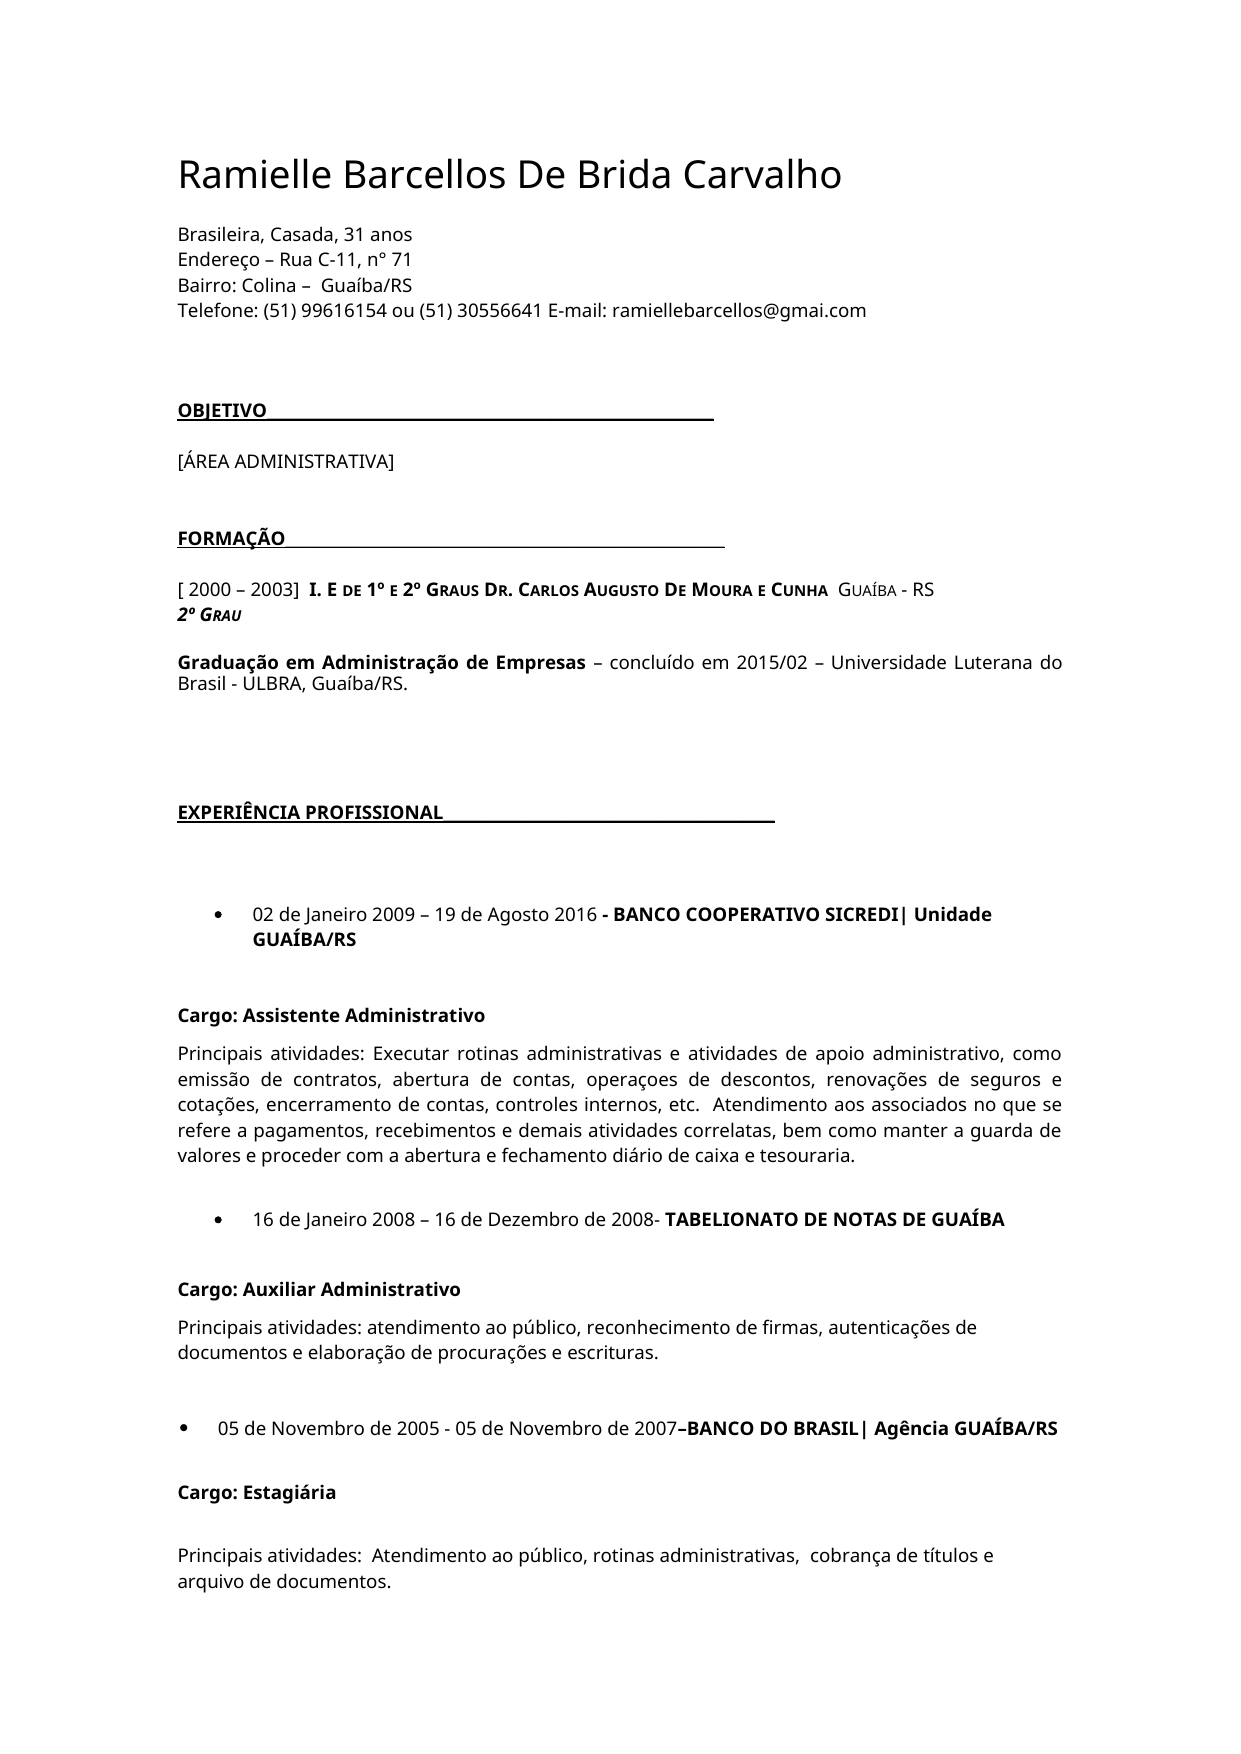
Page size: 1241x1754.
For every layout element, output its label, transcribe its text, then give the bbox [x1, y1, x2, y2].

text Cargo: Auxiliar Administrativo [177, 1276, 1063, 1302]
text Brasileira, Casada, 31 anos Endereço – Rua C-11, n° 71 Bairro: Colina – Guaíba/RS Telefone: (51) 99616154 ou (51) 30556641 E-mail: ramiellebarcellos@gmai.com [177, 221, 1063, 377]
text EXPERIÊNCIA PROFISSIONAL___________________________________________ [177, 799, 1063, 825]
text Cargo: Assistente Administrativo [177, 1003, 1063, 1028]
text Graduação em Administração de Empresas – concluído em 2015/02 – Universidade Luterana do Brasil - ULBRA, Guaíba/RS. [177, 653, 1063, 694]
text Ramielle Barcellos De Brida Carvalho [177, 148, 1063, 200]
text Cargo: Estagiária [177, 1454, 1063, 1505]
list 16 de Janeiro 2008 – 16 de Dezembro de 2008- TABELIONATO DE NOTAS DE GUAÍBA [215, 1206, 1063, 1232]
text Principais atividades: Atendimento ao público, rotinas administrativas, cobrança de títulos e arquivo de documentos. [177, 1517, 1063, 1594]
text Principais atividades: Executar rotinas administrativas e atividades de apoio administrativo, como emissão de contratos, abertura de contas, operaçoes de descontos, renovações de seguros e cotações, encerramento de contas, controles internos, etc. Atendimento aos associados no que se refere a pagamentos, recebimentos e demais atividades correlatas, bem como manter a guarda de valores e proceder com a abertura e fechamento diário de caixa e tesouraria. [177, 1041, 1063, 1168]
list 05 de Novembro de 2005 - 05 de Novembro de 2007–BANCO DO BRASIL| Agência GUAÍBA/RS [180, 1416, 1063, 1441]
text 2º Grau [177, 602, 1063, 627]
text [ 2000 – 2003] I. E de 1º e 2º Graus Dr. Carlos Augusto De Moura e Cunha Guaíba - RS [177, 551, 1063, 602]
list 02 de Janeiro 2009 – 19 de Agosto 2016 - BANCO COOPERATIVO SICREDI| Unidade GUAÍBA/RS [215, 901, 1063, 952]
text Principais atividades: atendimento ao público, reconhecimento de firmas, autenticações de documentos e elaboração de procurações e escrituras. [177, 1314, 1063, 1365]
text OBJETIVO__________________________________________________________ [177, 397, 1063, 423]
text [ÁREA ADMINISTRATIVA] [177, 423, 1063, 474]
text FORMAÇÃO_________________________________________________________ [177, 525, 1063, 551]
